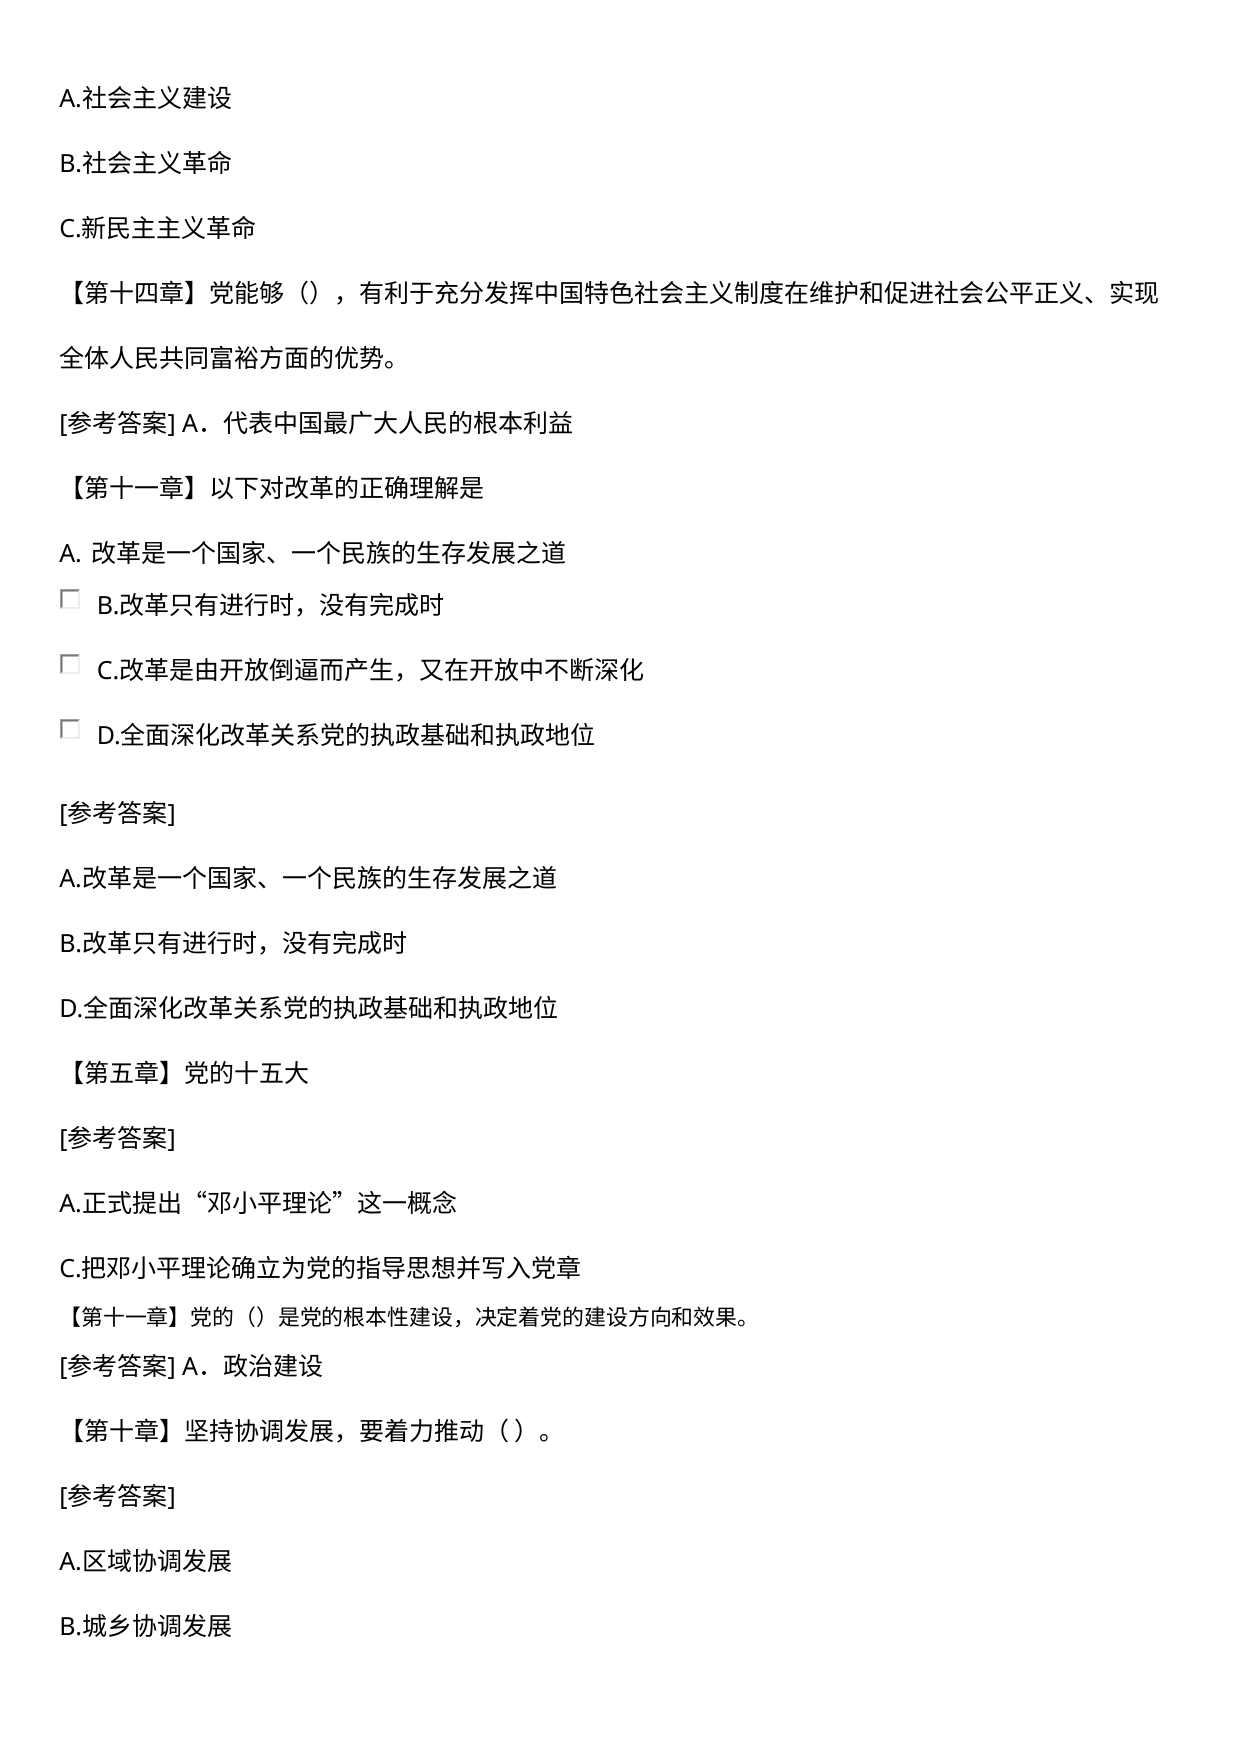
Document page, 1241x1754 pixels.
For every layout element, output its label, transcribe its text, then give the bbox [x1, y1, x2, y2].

text 【第十章】坚持协调发展，要着力推动（ ）。 [59, 1397, 1181, 1462]
text 【第五章】党的十五大 [59, 1039, 1181, 1104]
list [参考答案] A.正式提出“邓小平理论”这一概念 C.把邓小平理论确立为党的指导思想并写入党章 [59, 1104, 1181, 1299]
list 改革是一个国家、一个民族的生存发展之道 B.改革只有进行时，没有完成时 C.改革是由开放倒逼而产生，又在开放中不断深化 D.全面深化改革关系党的执政基础和执政地位 [59, 519, 1181, 779]
list [参考答案] A.改革是一个国家、一个民族的生存发展之道 B.改革只有进行时，没有完成时 D.全面深化改革关系党的执政基础和执政地位 [59, 779, 1181, 1039]
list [59, 64, 1181, 259]
list [参考答案] A．代表中国最广大人民的根本利益 [59, 389, 1181, 454]
list 【第十一章】党的（）是党的根本性建设，决定着党的建设方向和效果。 [59, 1299, 1181, 1332]
text 【第十四章】党能够（），有利于充分发挥中国特色社会主义制度在维护和促进社会公平正义、实现全体人民共同富裕方面的优势。 [59, 259, 1181, 389]
list [参考答案] A．政治建设 [59, 1332, 1181, 1397]
text 【第十一章】以下对改革的正确理解是 [59, 454, 1181, 519]
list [59, 1462, 1181, 1657]
